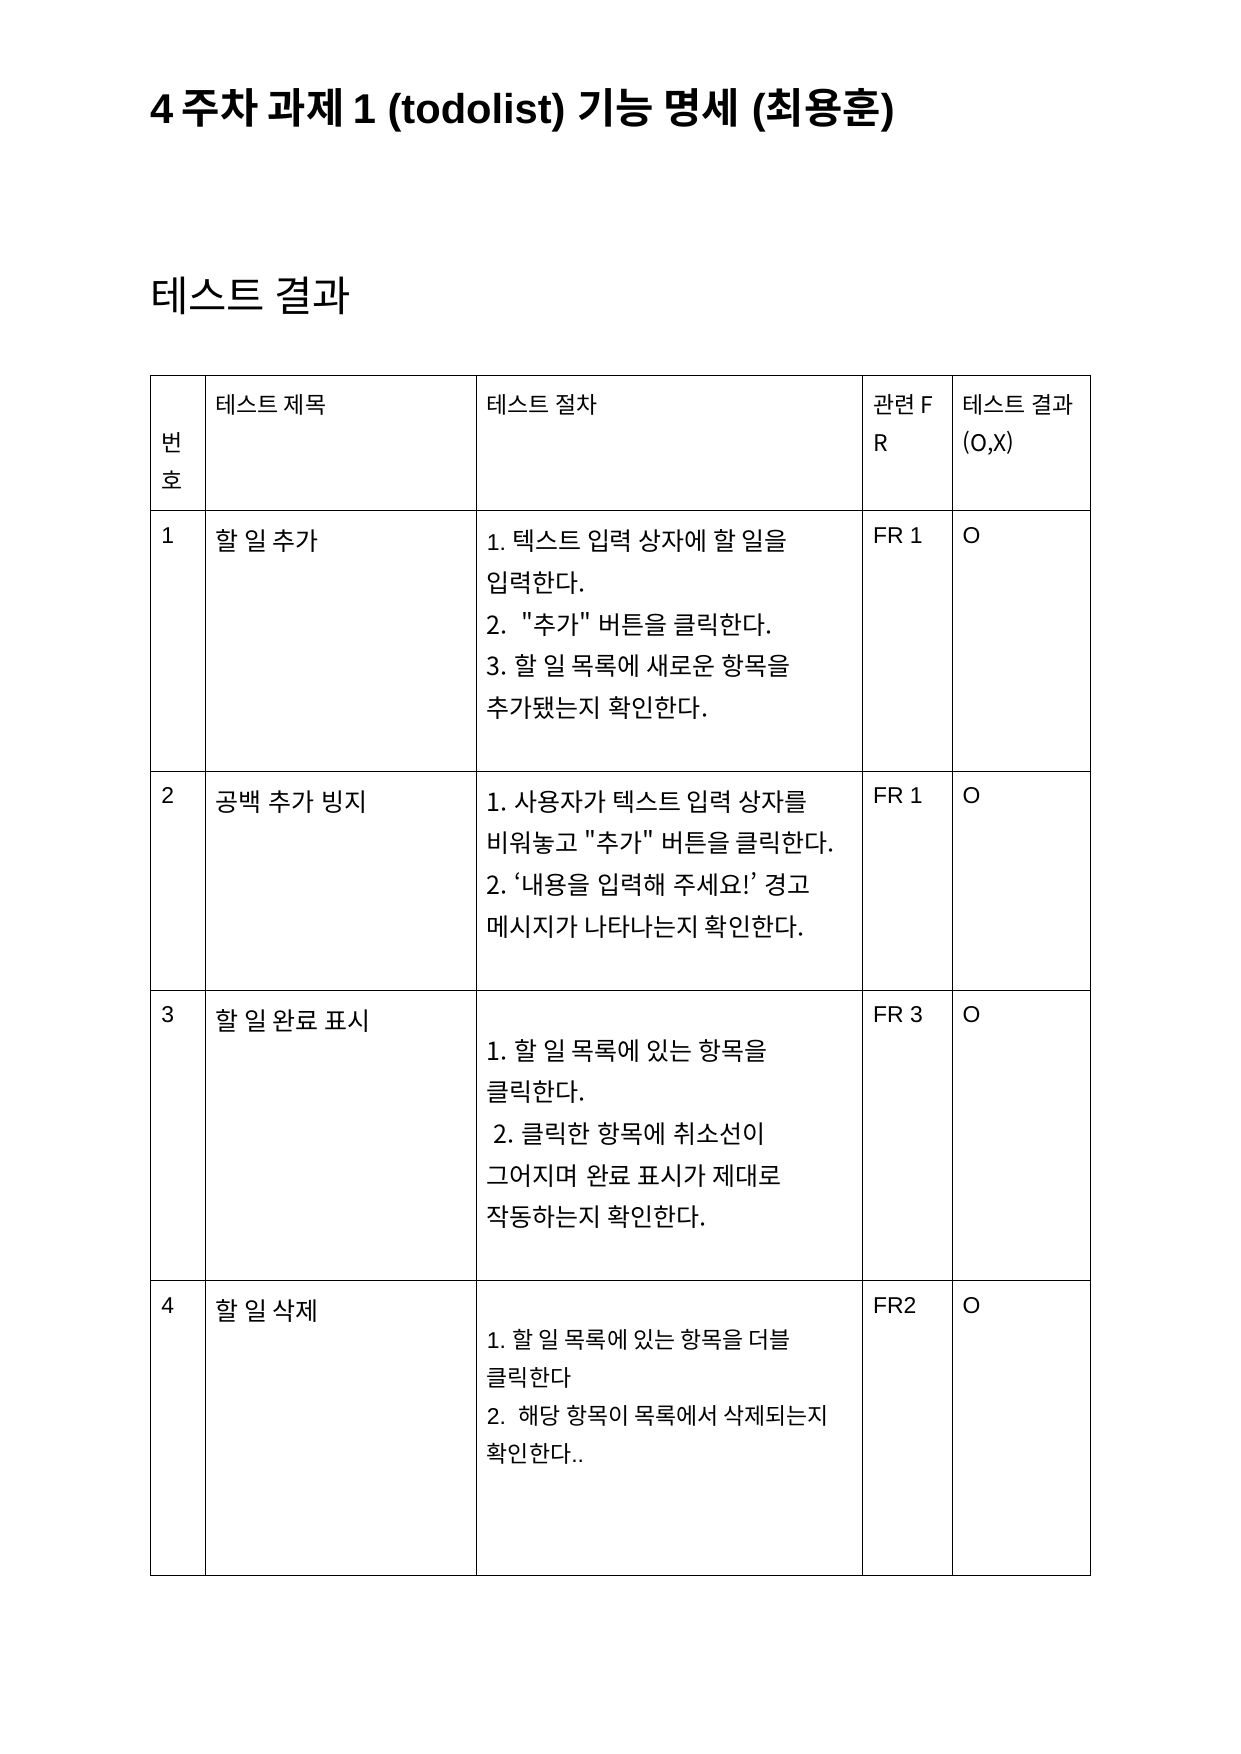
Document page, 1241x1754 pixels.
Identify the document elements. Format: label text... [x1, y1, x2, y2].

table_cell 할 일 추가 [206, 511, 476, 771]
table_cell FR2 [863, 1281, 952, 1575]
table_header [151, 376, 205, 510]
table_cell 1. 텍스트 입력 상자에 할 일을 입력한다. 2. "추가" 버튼을 클릭한다. 3. 할 일 목록에 새로운 항목을 추가됐는지 확인한다. [477, 511, 862, 771]
table_cell 1. 할 일 목록에 있는 항목을 더블 클릭한다 2. 해당 항목이 목록에서 삭제되는지 확인한다.. [477, 1281, 862, 1575]
table_cell O [953, 991, 1090, 1280]
table_header [953, 376, 1090, 510]
table_cell FR 3 [863, 991, 952, 1280]
table_cell O [953, 1281, 1090, 1575]
table_cell 할 일 삭제 [206, 1281, 476, 1575]
table_cell 1. 사용자가 텍스트 입력 상자를 비워놓고 "추가" 버튼을 클릭한다. 2. ‘내용을 입력해 주세요!’ 경고 메시지가 나타나는지 확인한다. [477, 772, 862, 989]
table_cell 할 일 완료 표시 [206, 991, 476, 1280]
table_cell 3 [151, 991, 205, 1280]
table_cell 공백 추가 빙지 [206, 772, 476, 989]
table_cell O [953, 511, 1090, 771]
table_cell FR 1 [863, 772, 952, 989]
table_header [863, 376, 952, 510]
table_cell 1. 할 일 목록에 있는 항목을 클릭한다. 2. 클릭한 항목에 취소선이 그어지며 완료 표시가 제대로 작동하는지 확인한다. [477, 991, 862, 1280]
table_cell FR 1 [863, 511, 952, 771]
table_cell 2 [151, 772, 205, 989]
table_cell 4 [151, 1281, 205, 1575]
table_header [206, 376, 476, 510]
table_cell 1 [151, 511, 205, 771]
table_cell O [953, 772, 1090, 989]
table_header [477, 376, 862, 510]
